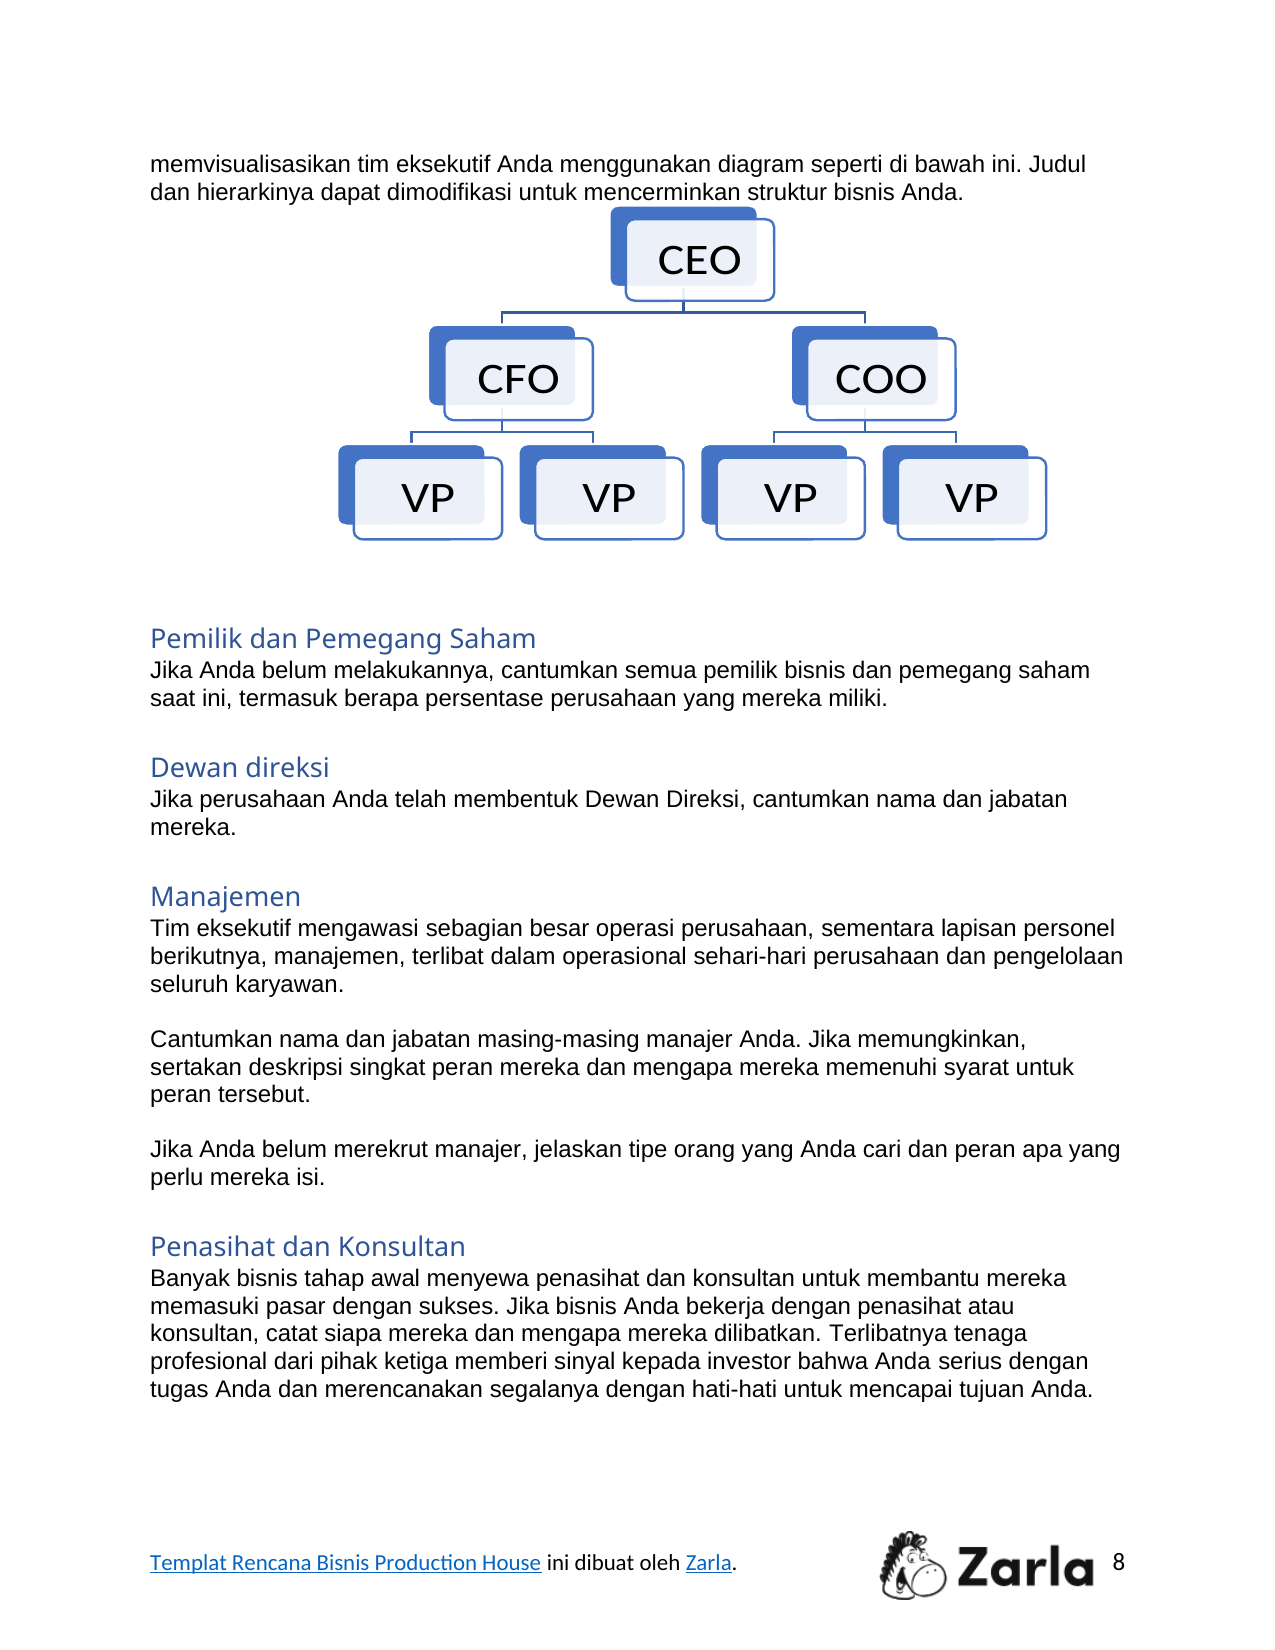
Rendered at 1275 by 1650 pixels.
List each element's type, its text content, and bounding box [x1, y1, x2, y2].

text Penasihat dan Konsultan [150, 1190, 1125, 1264]
text Cantumkan nama dan jabatan masing-masing manajer Anda. Jika memungkinkan, sertakan deskripsi singkat peran mereka dan mengapa mereka memenuhi syarat untuk peran tersebut. [150, 1025, 1125, 1108]
text Banyak bisnis tahap awal menyewa penasihat dan konsultan untuk membantu mereka memasuki pasar dengan sukses. Jika bisnis Anda bekerja dengan penasihat atau konsultan, catat siapa mereka dan mengapa mereka dilibatkan. Terlibatnya tenaga profesional dari pihak ketiga memberi sinyal kepada investor bahwa Anda serius dengan tugas Anda dan merencanakan segalanya dengan hati-hati untuk mencapai tujuan Anda. [150, 1264, 1125, 1402]
text Jika Anda belum merekrut manajer, jelaskan tipe orang yang Anda cari dan peran apa yang perlu mereka isi. [150, 1135, 1125, 1190]
text Jika Anda belum melakukannya, cantumkan semua pemilik bisnis dan pemegang saham saat ini, termasuk berapa persentase perusahaan yang mereka miliki. [150, 656, 1125, 712]
text Jika perusahaan Anda telah membentuk Dewan Direksi, cantumkan nama dan jabatan mereka. Manajemen [150, 785, 1125, 914]
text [150, 150, 1125, 205]
text Pemilik dan Pemegang Saham [150, 619, 1125, 656]
picture [871, 1531, 1102, 1600]
text Dewan direksi [150, 712, 1125, 785]
text Tim eksekutif mengawasi sebagian besar operasi perusahaan, sementara lapisan personel berikutnya, manajemen, terlibat dalam operasional sehari-hari perusahaan dan pengelolaan seluruh karyawan. [150, 914, 1125, 997]
